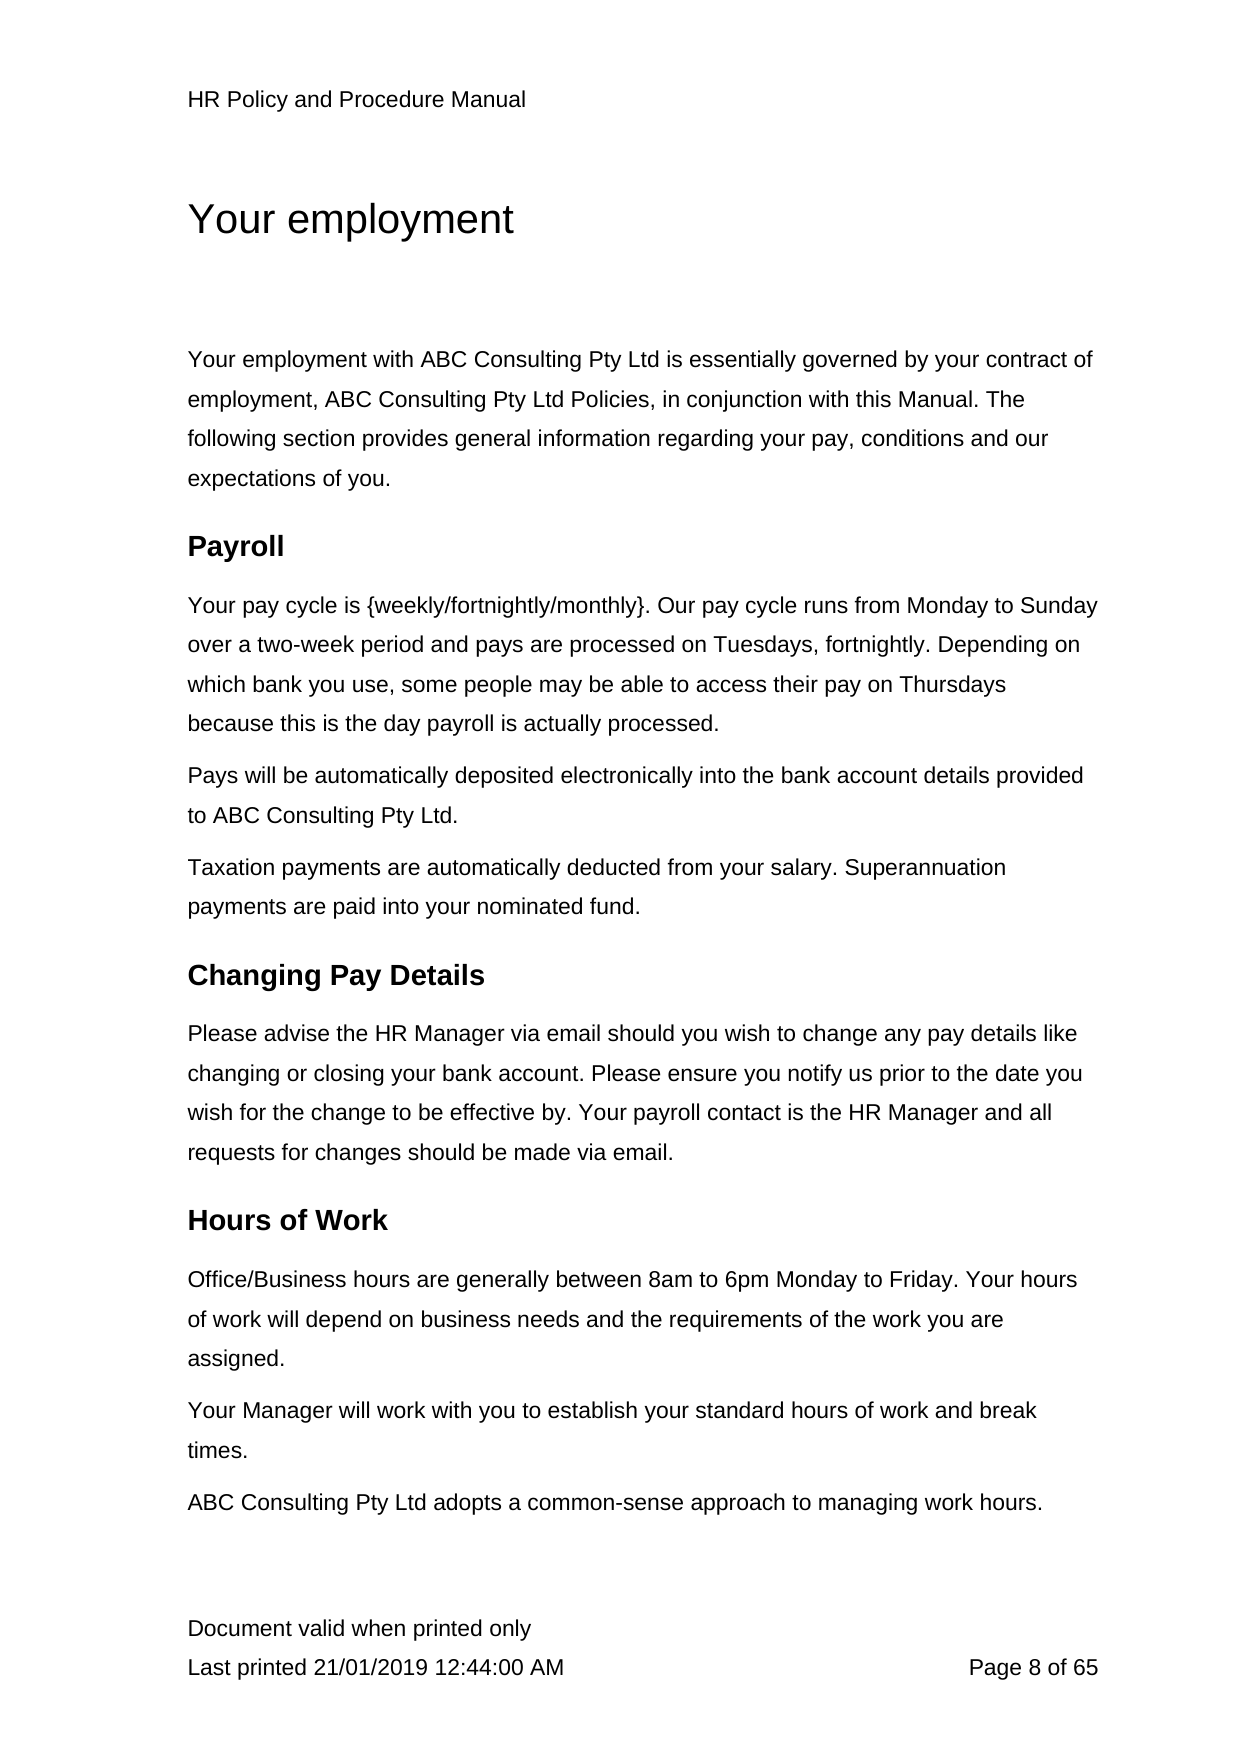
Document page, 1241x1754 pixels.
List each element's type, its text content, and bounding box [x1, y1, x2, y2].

text Your employment with ABC Consulting Pty Ltd is essentially governed by your contract of employment, ABC Consulting Pty Ltd Policies, in conjunction with this Manual. The following section provides general information regarding your pay, conditions and our expectations of you. [187, 346, 1098, 491]
subtitle Payroll [187, 529, 1098, 562]
text Office/Business hours are generally between 8am to 6pm Monday to Friday. Your hours of work will depend on business needs and the requirements of the work you are assigned. [187, 1266, 1098, 1371]
text Your Manager will work with you to establish your standard hours of work and break times. [187, 1397, 1098, 1463]
subtitle Your employment [187, 194, 1098, 242]
text Please advise the HR Manager via email should you wish to change any pay details like changing or closing your bank account. Please ensure you notify us prior to the date you wish for the change to be effective by. Your payroll contact is the HR Manager and all requests for changes should be made via email. [187, 1020, 1098, 1165]
subtitle Hours of Work [187, 1203, 1098, 1237]
text Taxation payments are automatically deducted from your salary. Superannuation payments are paid into your nominated fund. [187, 854, 1098, 919]
text ABC Consulting Pty Ltd adopts a common-sense approach to managing work hours. [187, 1488, 1098, 1515]
text Pays will be automatically deposited electronically into the bank account details provided to ABC Consulting Pty Ltd. [187, 762, 1098, 828]
subtitle Changing Pay Details [187, 958, 1098, 991]
text Your pay cycle is {weekly/fortnightly/monthly}. Our pay cycle runs from Monday to Sunday over a two-week period and pays are processed on Tuesdays, fortnightly. Depending on which bank you use, some people may be able to access their pay on Thursdays because this is the day payroll is actually processed. [187, 592, 1098, 737]
